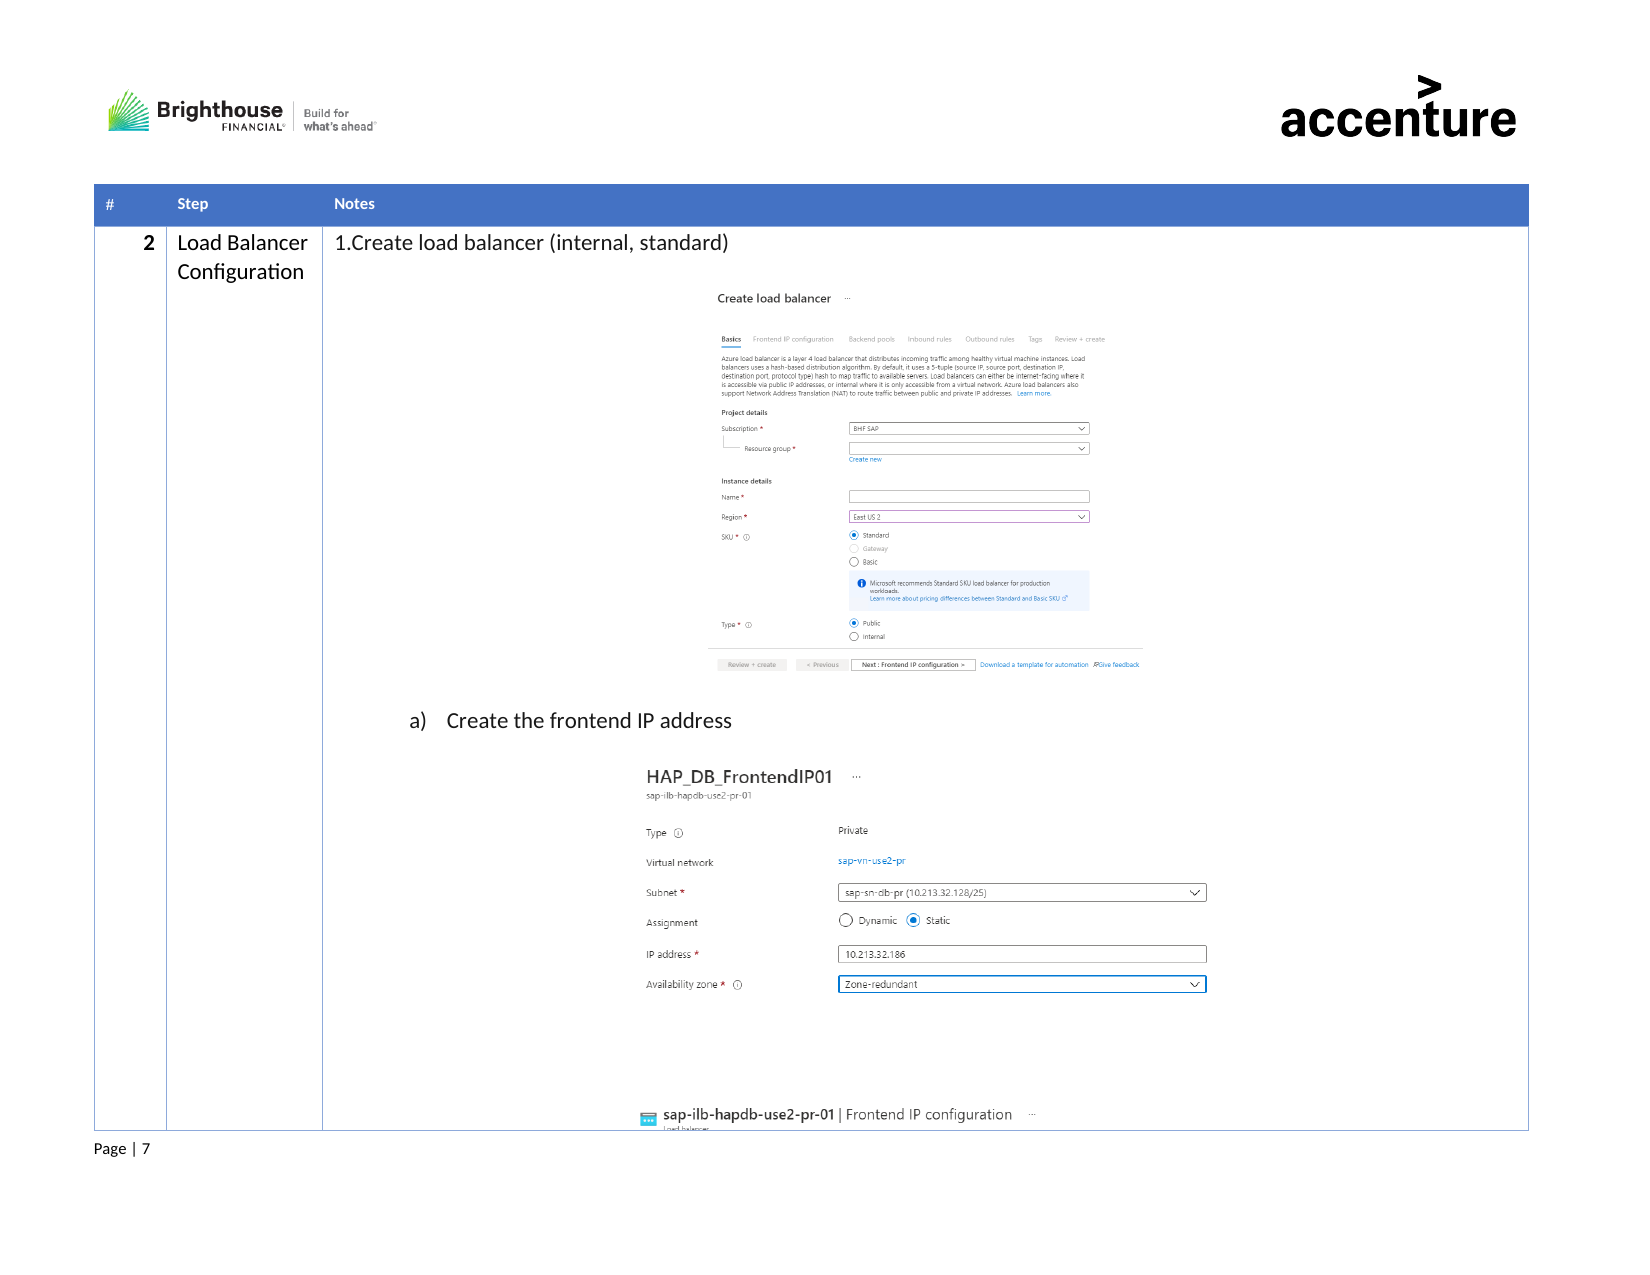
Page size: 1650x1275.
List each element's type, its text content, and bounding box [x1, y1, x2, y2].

table_cell 1.Create load balancer (internal, standard) Create the frontend IP address [323, 227, 1528, 1130]
table_header Notes [323, 185, 1528, 226]
picture [105, 75, 384, 156]
table_cell Load Balancer Configuration [167, 227, 322, 1130]
picture [635, 763, 1217, 1013]
picture [708, 284, 1143, 677]
table_cell 2 [95, 227, 166, 1130]
picture [628, 1095, 1223, 1130]
table_header # [95, 185, 166, 226]
table_header Step [167, 185, 322, 226]
picture [1281, 75, 1516, 137]
